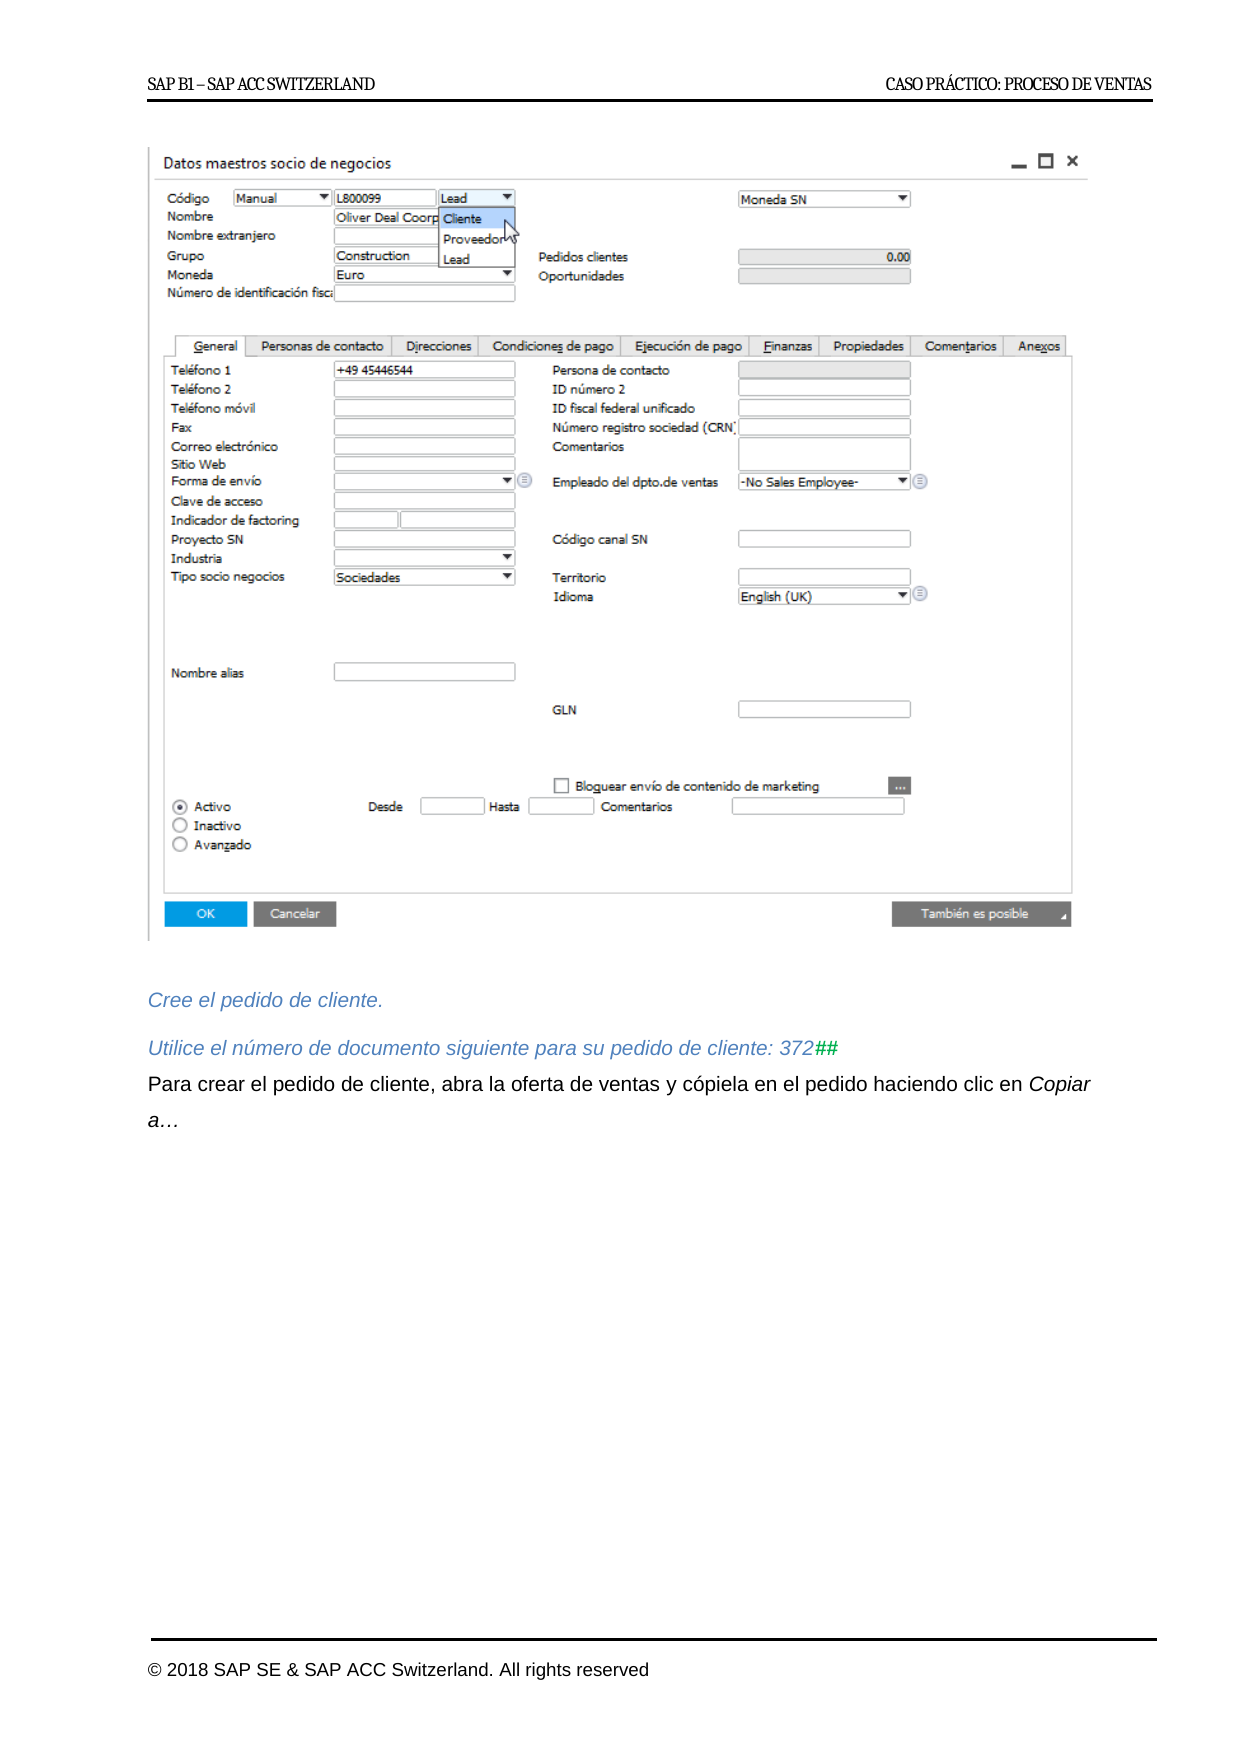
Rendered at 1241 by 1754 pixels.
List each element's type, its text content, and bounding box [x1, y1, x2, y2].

text Para crear el pedido de cliente, abra la oferta de ventas y cópiela en el pedido haciendo clic en Copiar a… [148, 1072, 1093, 1132]
picture [147, 147, 1093, 941]
text Cree el pedido de cliente. [148, 988, 1093, 1012]
text Utilice el número de documento siguiente para su pedido de cliente: 372## [148, 1036, 1093, 1060]
